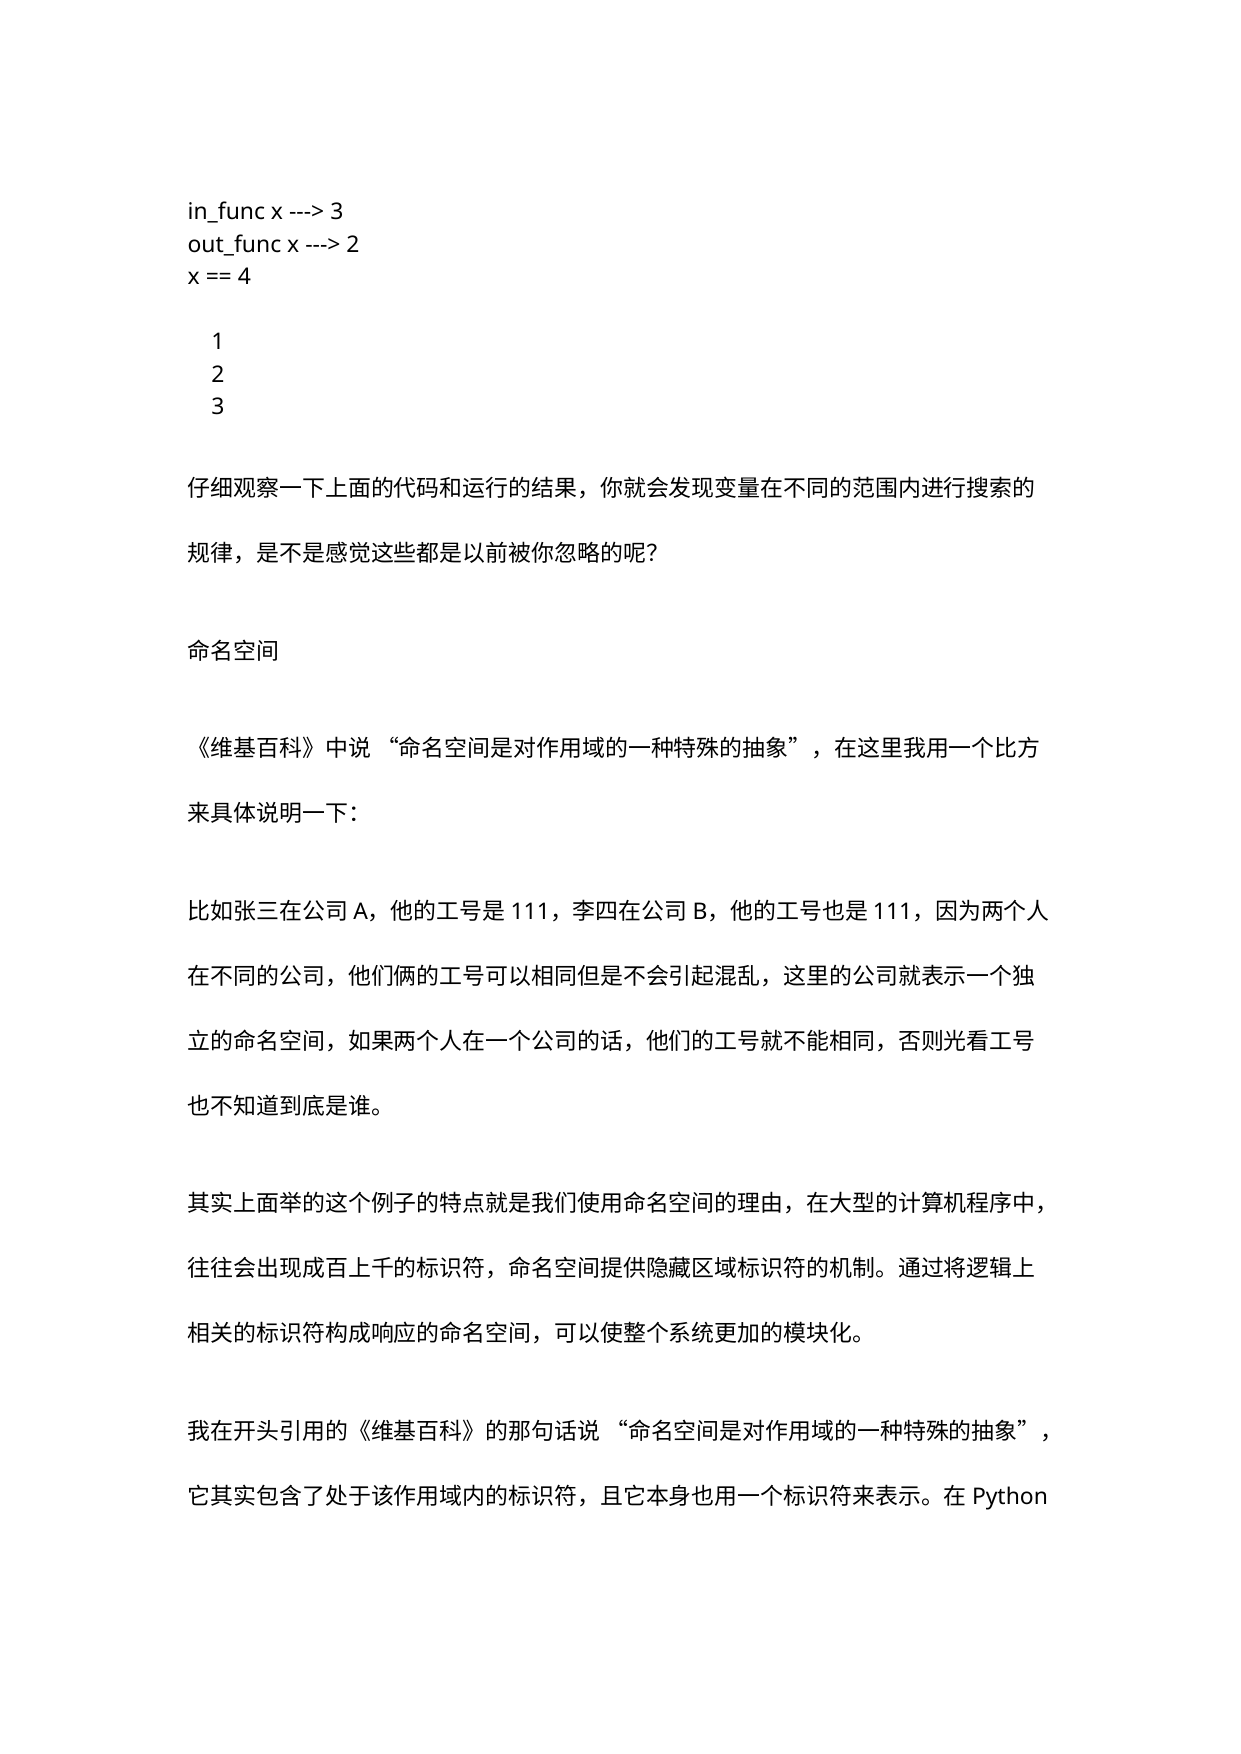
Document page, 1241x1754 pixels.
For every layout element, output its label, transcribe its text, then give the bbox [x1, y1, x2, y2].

text in_func x ---> 3 [187, 194, 1053, 227]
text 1 [187, 324, 1053, 357]
text 3 [187, 389, 1053, 422]
text 其实上面举的这个例子的特点就是我们使用命名空间的理由，在大型的计算机程序中，往往会出现成百上千的标识符，命名空间提供隐藏区域标识符的机制。通过将逻辑上相关的标识符构成响应的命名空间，可以使整个系统更加的模块化。 [187, 1169, 1053, 1364]
text 《维基百科》中说 “命名空间是对作用域的一种特殊的抽象”，在这里我用一个比方来具体说明一下： [187, 714, 1053, 844]
text out_func x ---> 2 [187, 227, 1053, 259]
text 比如张三在公司 A，他的工号是 111，李四在公司 B，他的工号也是 111，因为两个人在不同的公司，他们俩的工号可以相同但是不会引起混乱，这里的公司就表示一个独立的命名空间，如果两个人在一个公司的话，他们的工号就不能相同，否则光看工号也不知道到底是谁。 [187, 877, 1053, 1137]
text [187, 1397, 1053, 1527]
text 2 [187, 357, 1053, 389]
text x == 4 [187, 259, 1053, 292]
text 仔细观察一下上面的代码和运行的结果，你就会发现变量在不同的范围内进行搜索的规律，是不是感觉这些都是以前被你忽略的呢？ [187, 454, 1053, 584]
text 命名空间 [187, 617, 1053, 682]
